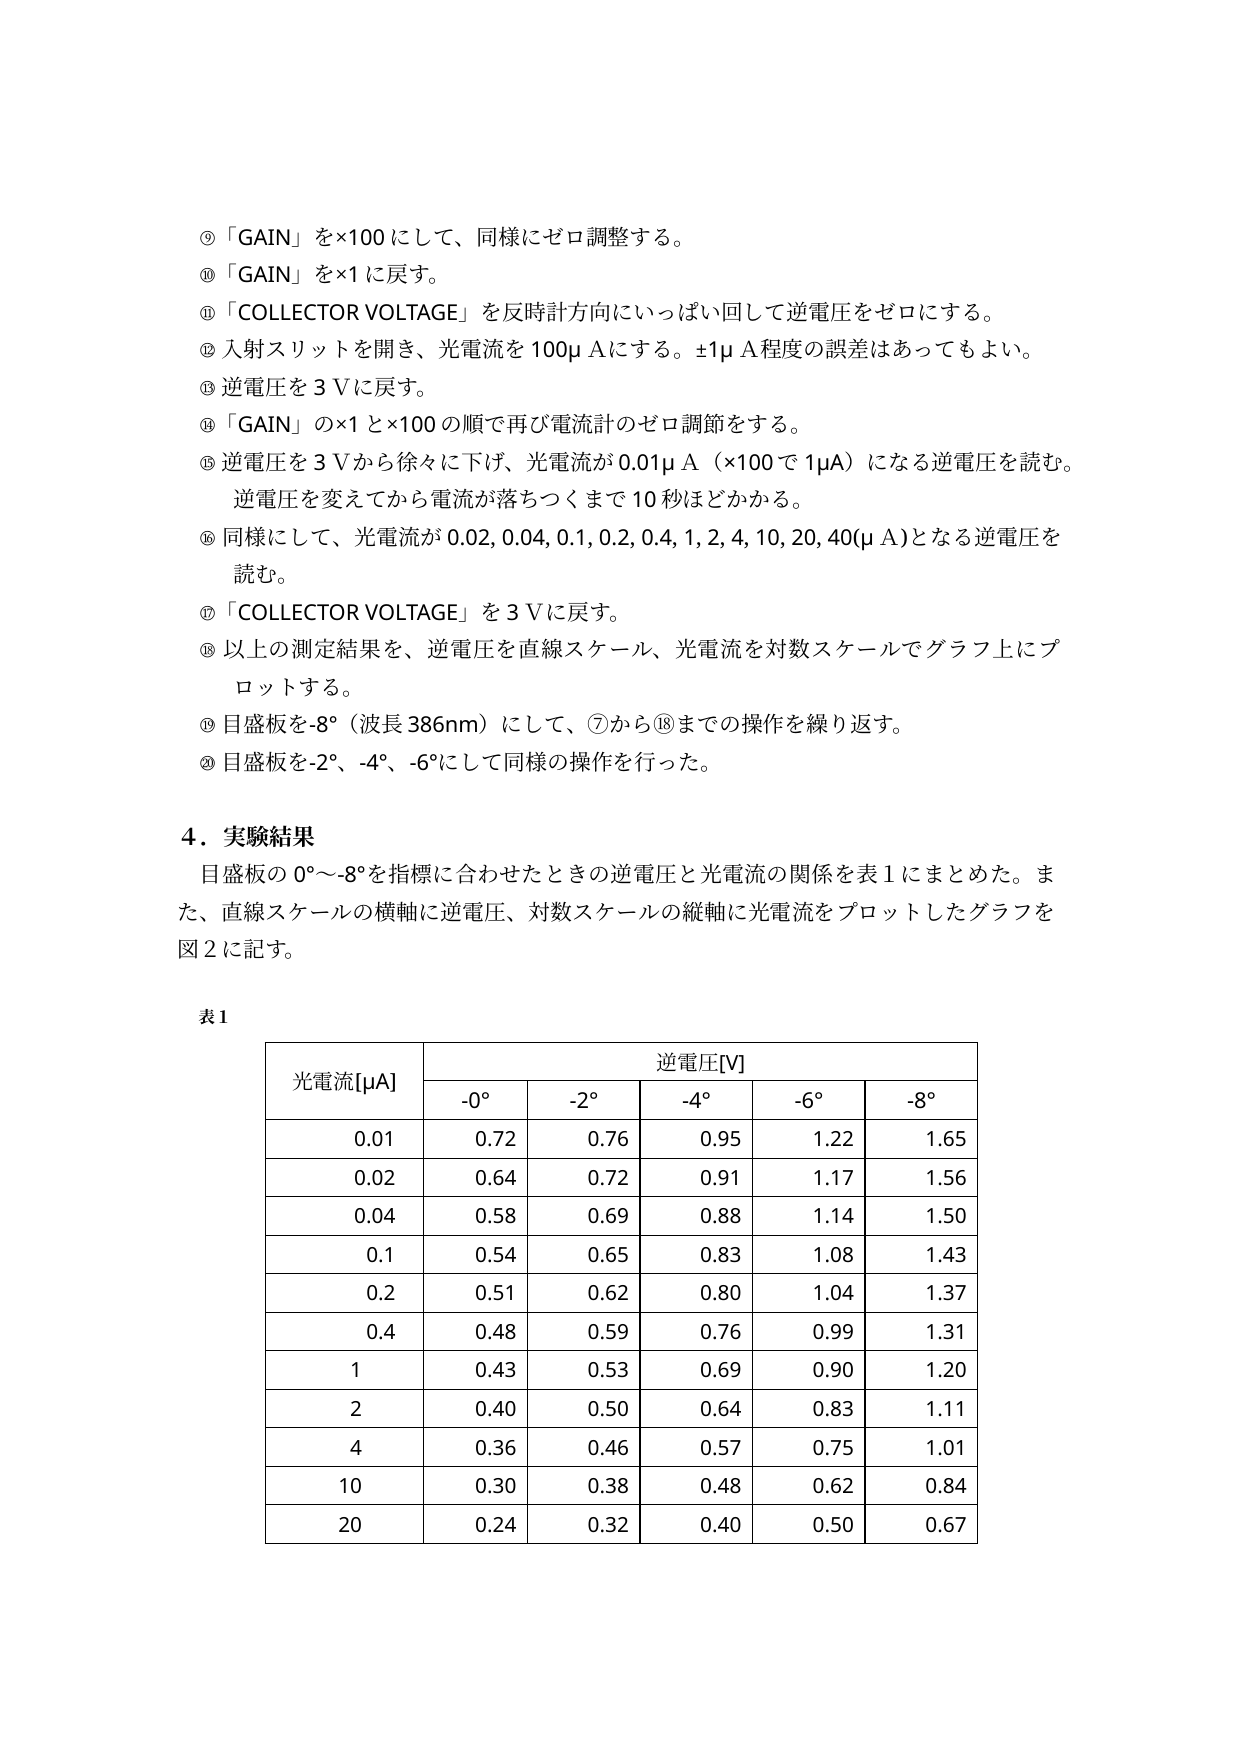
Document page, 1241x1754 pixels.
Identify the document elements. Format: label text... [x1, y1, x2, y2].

table_cell -0° [424, 1081, 527, 1119]
table_cell -2° [528, 1081, 639, 1119]
text 目盛板の0°～-8°を指標に合わせたときの逆電圧と光電流の関係を表１にまとめた。また、直線スケールの横軸に逆電圧、対数スケールの縦軸に光電流をプロットしたグラフを図２に記す。 [177, 854, 1059, 967]
table_cell 0.76 [528, 1120, 639, 1157]
table_cell 0.91 [641, 1159, 752, 1196]
table_cell 0.51 [424, 1274, 527, 1312]
table_header 逆電圧[V] [424, 1043, 977, 1080]
table_cell 1.56 [866, 1159, 977, 1196]
table_cell 1.04 [753, 1274, 864, 1312]
text ⑫ 入射スリットを開き、光電流を100μＡにする。±1μＡ程度の誤差はあってもよい。 [199, 329, 1063, 367]
table_cell 0.32 [528, 1505, 639, 1543]
table_cell 0.84 [866, 1467, 977, 1504]
table_cell 1.37 [866, 1274, 977, 1312]
table_cell 0.50 [528, 1390, 639, 1427]
table_cell 0.02 [266, 1159, 423, 1196]
table_cell 1 [266, 1351, 423, 1389]
table_cell 0.83 [641, 1236, 752, 1273]
table_cell 4 [266, 1428, 423, 1466]
table_cell 1.22 [753, 1120, 864, 1157]
table_cell 0.36 [424, 1428, 527, 1466]
table_cell 0.38 [528, 1467, 639, 1504]
table_cell 1.01 [866, 1428, 977, 1466]
table_cell 0.2 [266, 1274, 423, 1312]
table_cell 0.75 [753, 1428, 864, 1466]
table_cell 0.59 [528, 1313, 639, 1350]
table_cell 1.43 [866, 1236, 977, 1273]
table_cell 2 [266, 1390, 423, 1427]
table_cell 0.99 [753, 1313, 864, 1350]
table_cell 0.01 [266, 1120, 423, 1157]
table_cell 1.11 [866, 1390, 977, 1427]
table_cell 1.14 [753, 1197, 864, 1234]
text ⑩「GAIN」を×1に戻す。 [199, 254, 1063, 292]
table_cell 0.24 [424, 1505, 527, 1543]
table_cell 0.69 [528, 1197, 639, 1234]
text ⑨「GAIN」を×100にして、同様にゼロ調整する。 [199, 217, 1063, 254]
table_cell 0.80 [641, 1274, 752, 1312]
table_cell 0.4 [266, 1313, 423, 1350]
text ⑪「COLLECTOR VOLTAGE」を反時計方向にいっぱい回して逆電圧をゼロにする。 [199, 292, 1063, 329]
table_cell 0.54 [424, 1236, 527, 1273]
table_cell 1.50 [866, 1197, 977, 1234]
table_cell 0.48 [424, 1313, 527, 1350]
table_cell 0.72 [424, 1120, 527, 1157]
table_cell 0.57 [641, 1428, 752, 1466]
table_cell 0.76 [641, 1313, 752, 1350]
text ⑳ 目盛板を-2°、-4°、-6°にして同様の操作を行った。 [199, 742, 1063, 779]
table_cell 1.20 [866, 1351, 977, 1389]
table_cell 0.62 [753, 1467, 864, 1504]
table_cell 1.31 [866, 1313, 977, 1350]
table_cell 0.48 [641, 1467, 752, 1504]
table_cell 0.90 [753, 1351, 864, 1389]
table_cell 0.40 [641, 1505, 752, 1543]
table_cell 0.43 [424, 1351, 527, 1389]
table_cell 0.50 [753, 1505, 864, 1543]
table_cell -6° [753, 1081, 864, 1119]
table_cell 0.04 [266, 1197, 423, 1234]
text ４．実験結果 [177, 817, 1063, 854]
table_cell 0.65 [528, 1236, 639, 1273]
table_cell 0.1 [266, 1236, 423, 1273]
table_cell 0.83 [753, 1390, 864, 1427]
text ⑬ 逆電圧を3Ｖに戻す。 [199, 367, 1063, 404]
table_header 光電流[μA] [266, 1043, 423, 1119]
table_cell 0.69 [641, 1351, 752, 1389]
table_cell 0.58 [424, 1197, 527, 1234]
table_cell 0.64 [424, 1159, 527, 1196]
table_cell 0.95 [641, 1120, 752, 1157]
text ⑲ 目盛板を-8°（波長386nm）にして、⑦から⑱までの操作を繰り返す。 [199, 704, 1063, 742]
table_cell 0.30 [424, 1467, 527, 1504]
table_cell 0.40 [424, 1390, 527, 1427]
table_cell 20 [266, 1505, 423, 1543]
text ⑮ 逆電圧を3Ｖから徐々に下げ、光電流が0.01μＡ（×100で1μA）になる逆電圧を読む。逆電圧を変えてから電流が落ちつくまで10秒ほどかかる。 [199, 442, 1063, 517]
table_cell -8° [866, 1081, 977, 1119]
text ⑭「GAIN」の×1と×100の順で再び電流計のゼロ調節をする。 [199, 404, 1063, 442]
text ⑱ 以上の測定結果を、逆電圧を直線スケール、光電流を対数スケールでグラフ上にプロットする。 [199, 629, 1063, 704]
table_cell 1.65 [866, 1120, 977, 1157]
table_cell 0.67 [866, 1505, 977, 1543]
table_cell 1.08 [753, 1236, 864, 1273]
table_cell 1.17 [753, 1159, 864, 1196]
text ⑰「COLLECTOR VOLTAGE」を3Ｖに戻す。 [199, 592, 1063, 629]
text ⑯ 同様にして、光電流が0.02, 0.04, 0.1, 0.2, 0.4, 1, 2, 4, 10, 20, 40(μＡ)となる逆電圧を読む。 [199, 517, 1063, 592]
table_cell 0.64 [641, 1390, 752, 1427]
table_cell -4° [641, 1081, 752, 1119]
table_cell 0.53 [528, 1351, 639, 1389]
table_cell 0.88 [641, 1197, 752, 1234]
table_cell 0.72 [528, 1159, 639, 1196]
table_cell 10 [266, 1467, 423, 1504]
table_cell 0.62 [528, 1274, 639, 1312]
text 表１ [177, 967, 1096, 1042]
table_cell 0.46 [528, 1428, 639, 1466]
